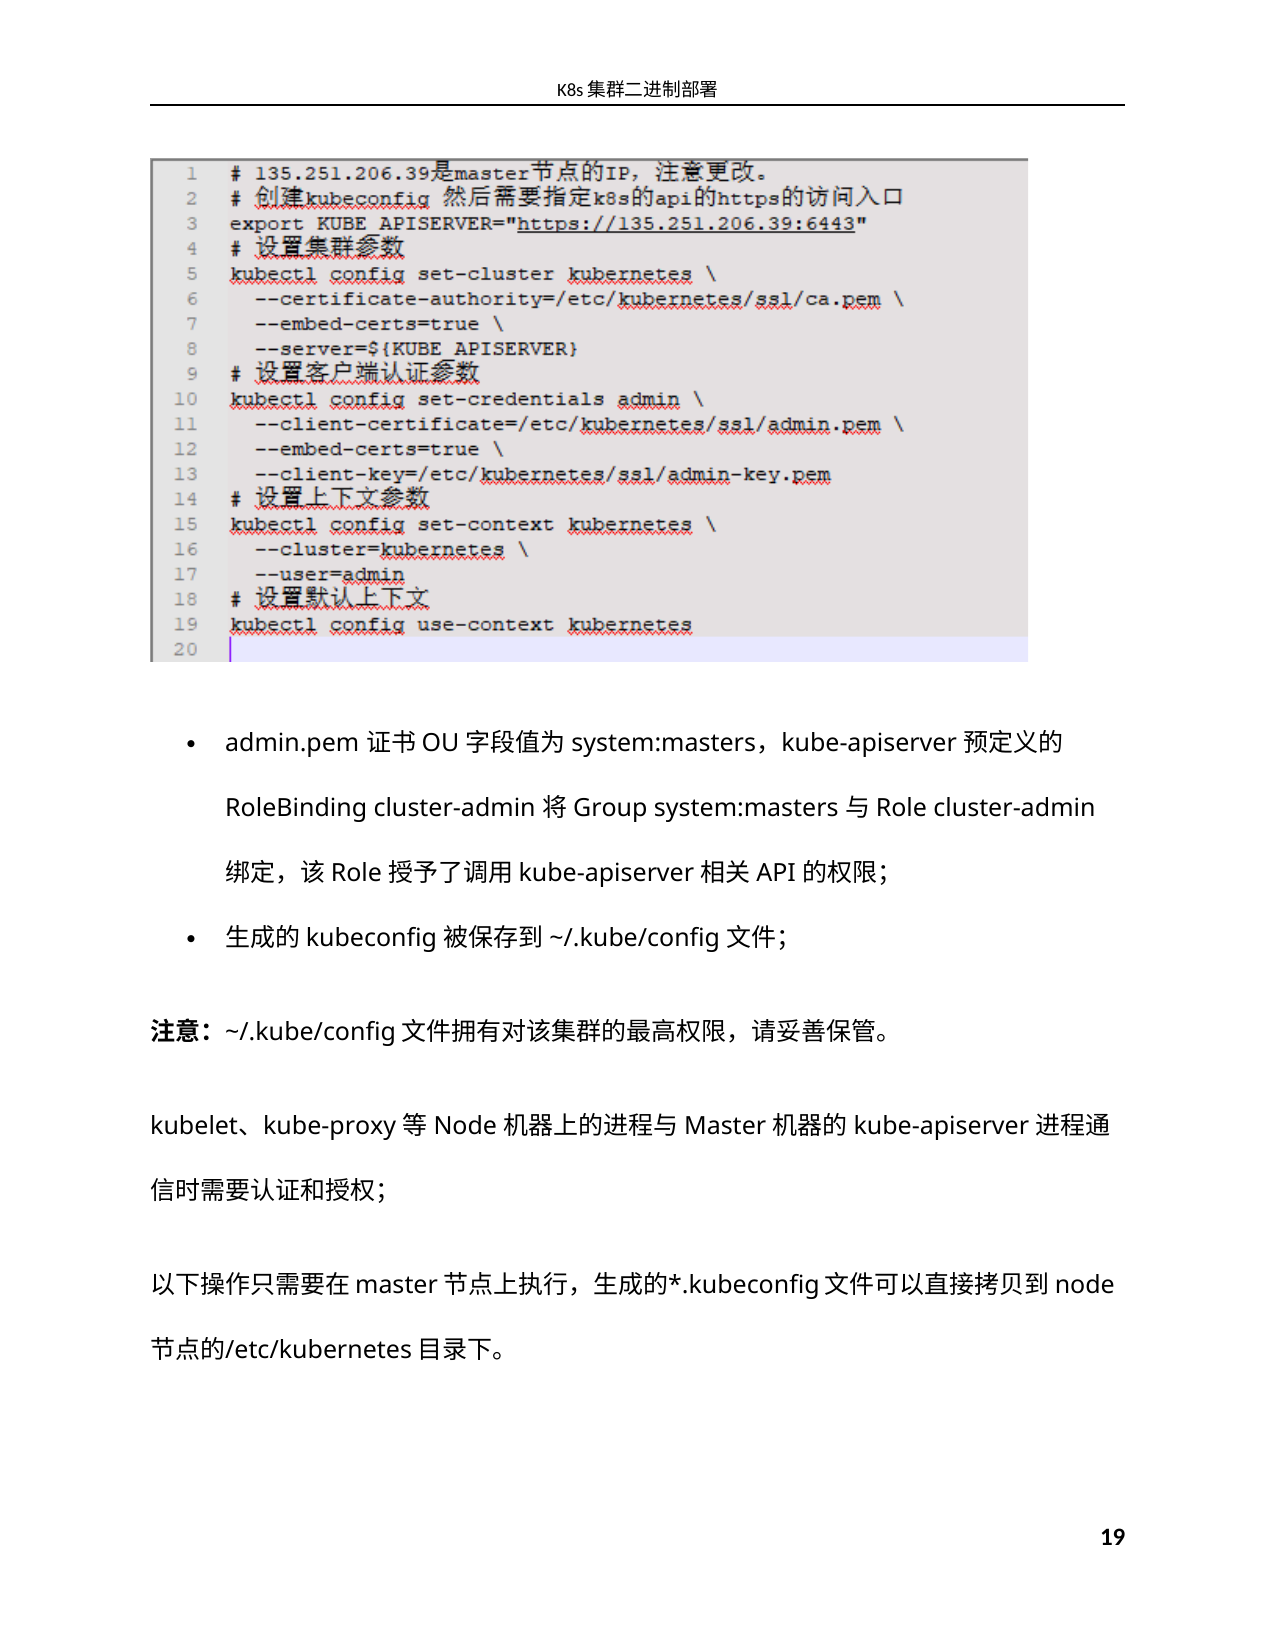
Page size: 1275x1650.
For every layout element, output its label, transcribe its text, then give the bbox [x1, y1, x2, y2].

text 注意：~/.kube/config文件拥有对该集群的最高权限，请妥善保管。 [150, 997, 1125, 1062]
text kubelet、kube-proxy 等 Node 机器上的进程与 Master 机器的 kube-apiserver 进程通信时需要认证和授权； [150, 1091, 1125, 1221]
list 生成的 kubeconfig 被保存到 ~/.kube/config 文件； [187, 903, 1125, 968]
list admin.pem 证书 OU 字段值为 system:masters，kube-apiserver 预定义的 RoleBinding cluster-admin 将 Group system:masters 与 Role cluster-admin绑定，该 Role 授予了调用kube-apiserver 相关 API 的权限； [187, 708, 1125, 903]
picture [150, 158, 1029, 662]
text 以下操作只需要在master节点上执行，生成的*.kubeconfig文件可以直接拷贝到node节点的/etc/kubernetes目录下。 [150, 1250, 1125, 1380]
